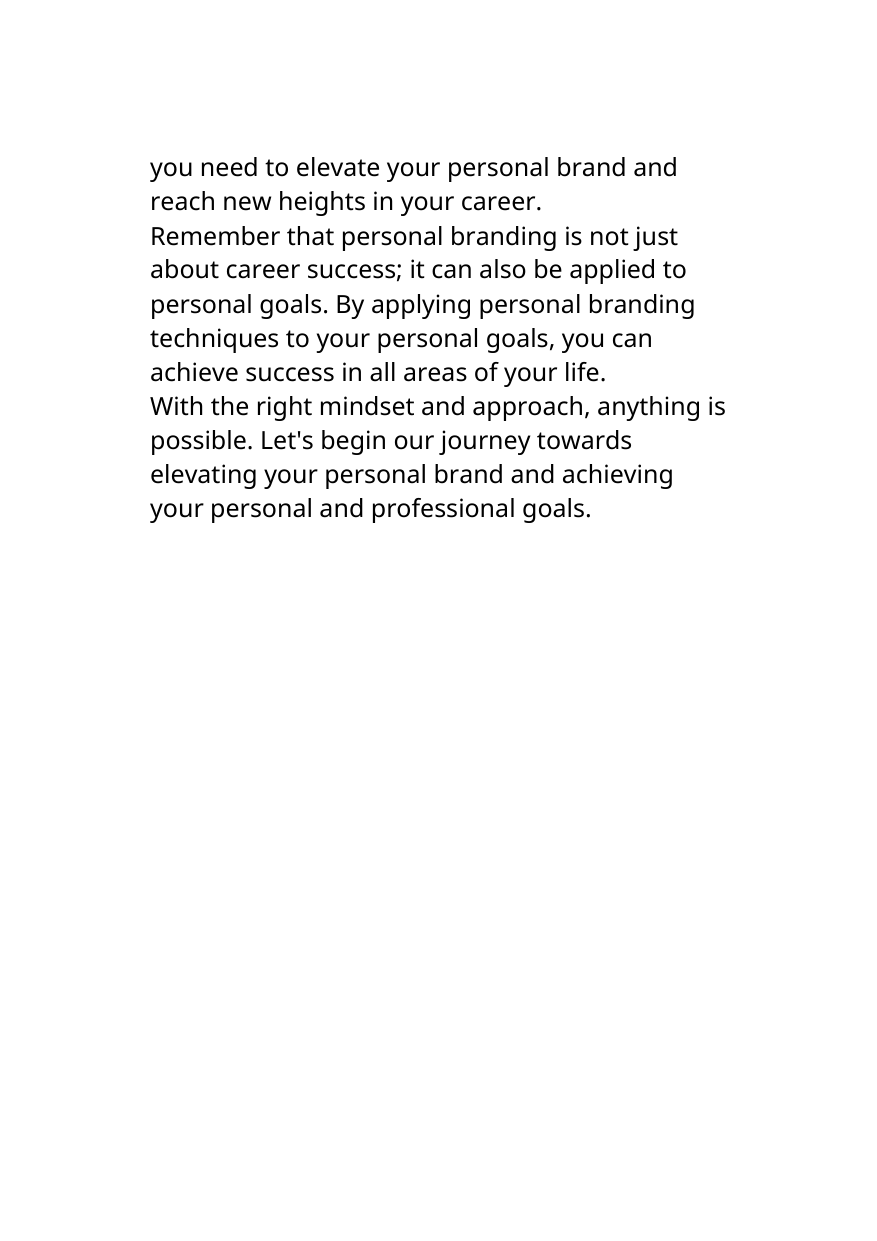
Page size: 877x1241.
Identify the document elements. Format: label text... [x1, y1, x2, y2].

text Remember that personal branding is not just about career success; it can also be applied to personal goals. By applying personal branding techniques to your personal goals, you can achieve success in all areas of your life. [150, 218, 727, 388]
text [150, 150, 727, 218]
text With the right mindset and approach, anything is possible. Let's begin our journey towards elevating your personal brand and achieving your personal and professional goals. [150, 388, 727, 525]
